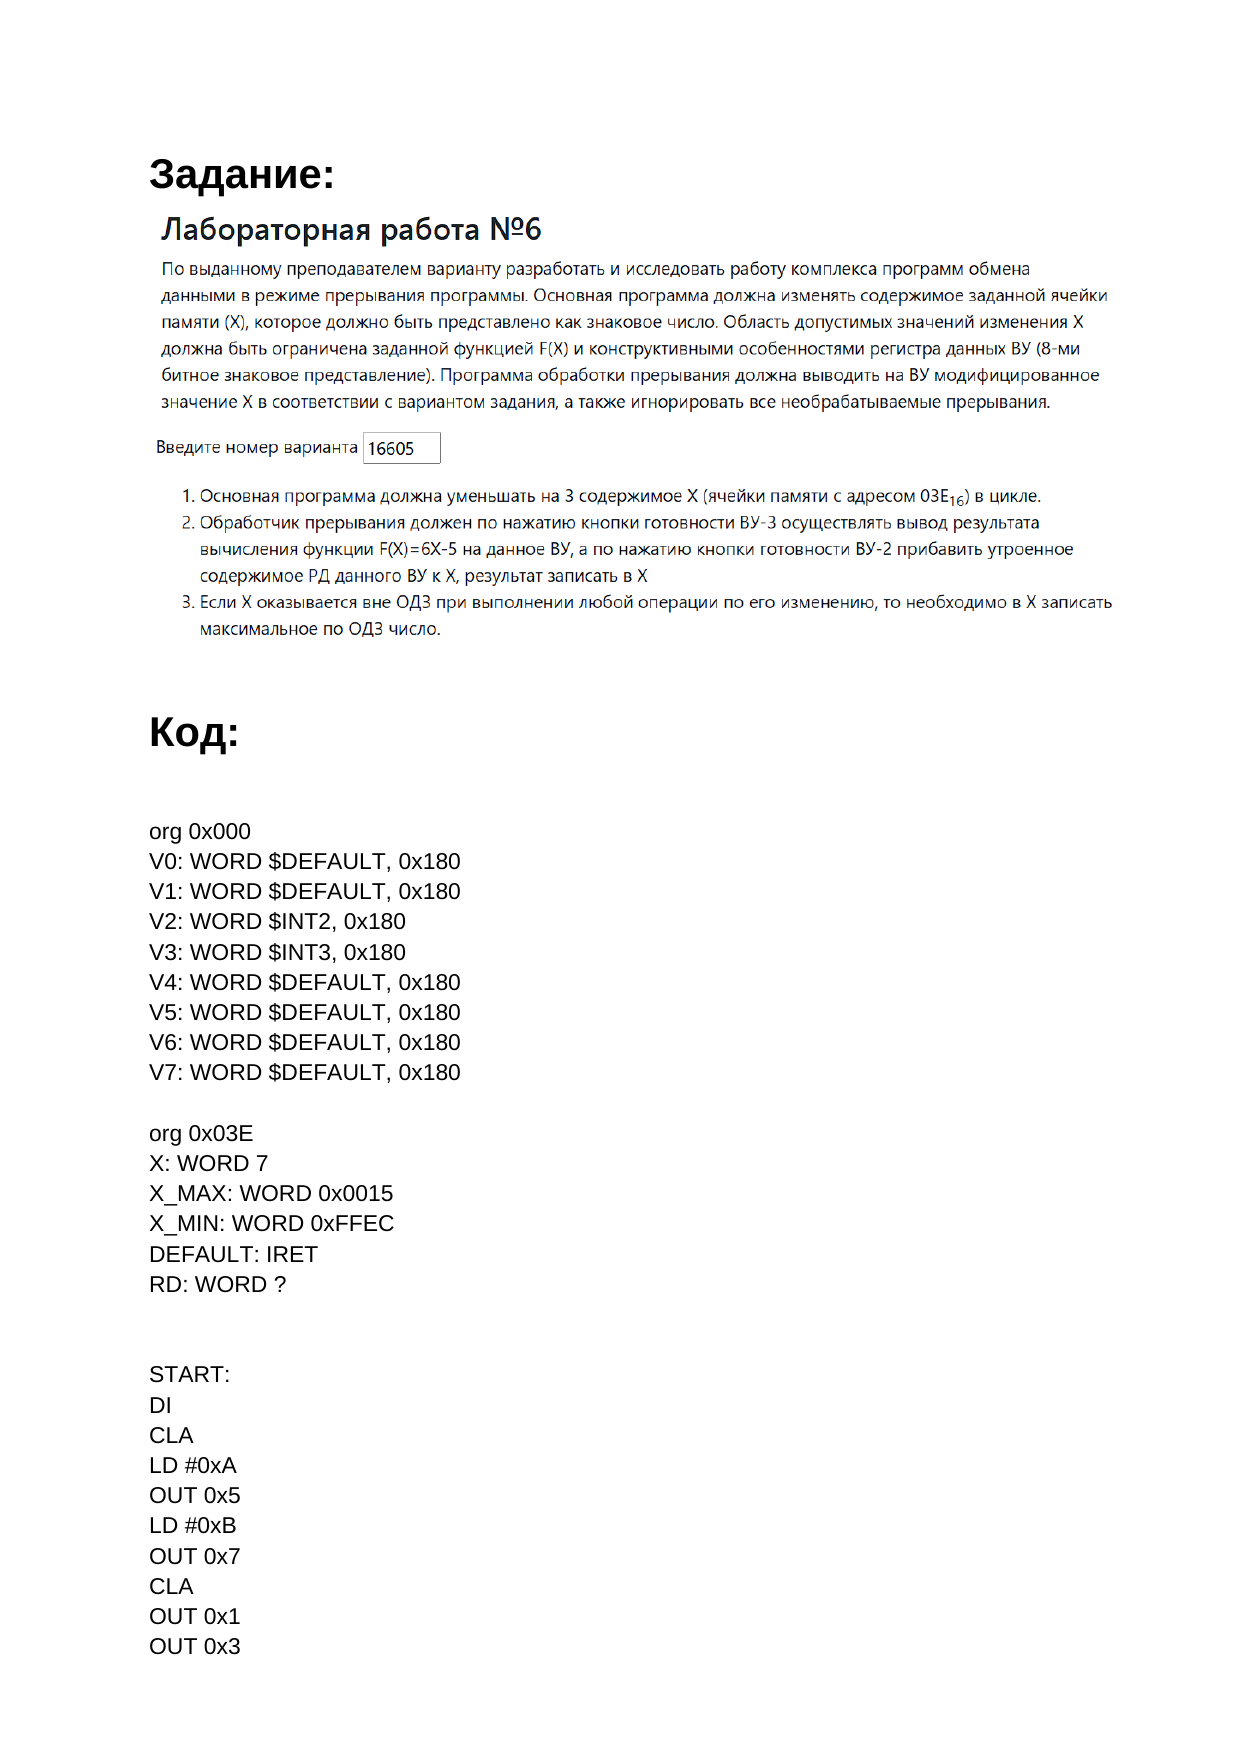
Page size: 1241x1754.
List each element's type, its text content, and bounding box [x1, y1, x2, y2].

text OUT 0x5 [75, 1482, 1165, 1508]
text Код: [75, 707, 1165, 755]
text org 0x03E [75, 1120, 1165, 1146]
text V6: WORD $DEFAULT, 0x180 [75, 1029, 1165, 1055]
text LD #0xA [75, 1452, 1165, 1478]
text V4: WORD $DEFAULT, 0x180 [75, 969, 1165, 995]
text X: WORD 7 [75, 1150, 1165, 1176]
text Задание: [75, 149, 1165, 197]
text OUT 0x1 [75, 1603, 1165, 1629]
text LD #0xB [75, 1512, 1165, 1539]
text V3: WORD $INT3, 0x180 [75, 938, 1165, 965]
picture [148, 204, 1124, 649]
text V2: WORD $INT2, 0x180 [75, 908, 1165, 934]
text DI [75, 1392, 1165, 1418]
text OUT 0x3 [75, 1633, 1165, 1659]
text RD: WORD ? [75, 1271, 1165, 1297]
text OUT 0x7 [75, 1543, 1165, 1569]
text V1: WORD $DEFAULT, 0x180 [75, 878, 1165, 904]
text V5: WORD $DEFAULT, 0x180 [75, 999, 1165, 1025]
text X_MIN: WORD 0xFFEC [75, 1210, 1165, 1237]
text V0: WORD $DEFAULT, 0x180 [75, 848, 1165, 874]
text DEFAULT: IRET [75, 1241, 1165, 1267]
text CLA [75, 1573, 1165, 1599]
text CLA [75, 1422, 1165, 1448]
text START: [75, 1361, 1165, 1388]
text org 0x000 [75, 818, 1165, 844]
text X_MAX: WORD 0x0015 [75, 1180, 1165, 1206]
text V7: WORD $DEFAULT, 0x180 [75, 1059, 1165, 1086]
